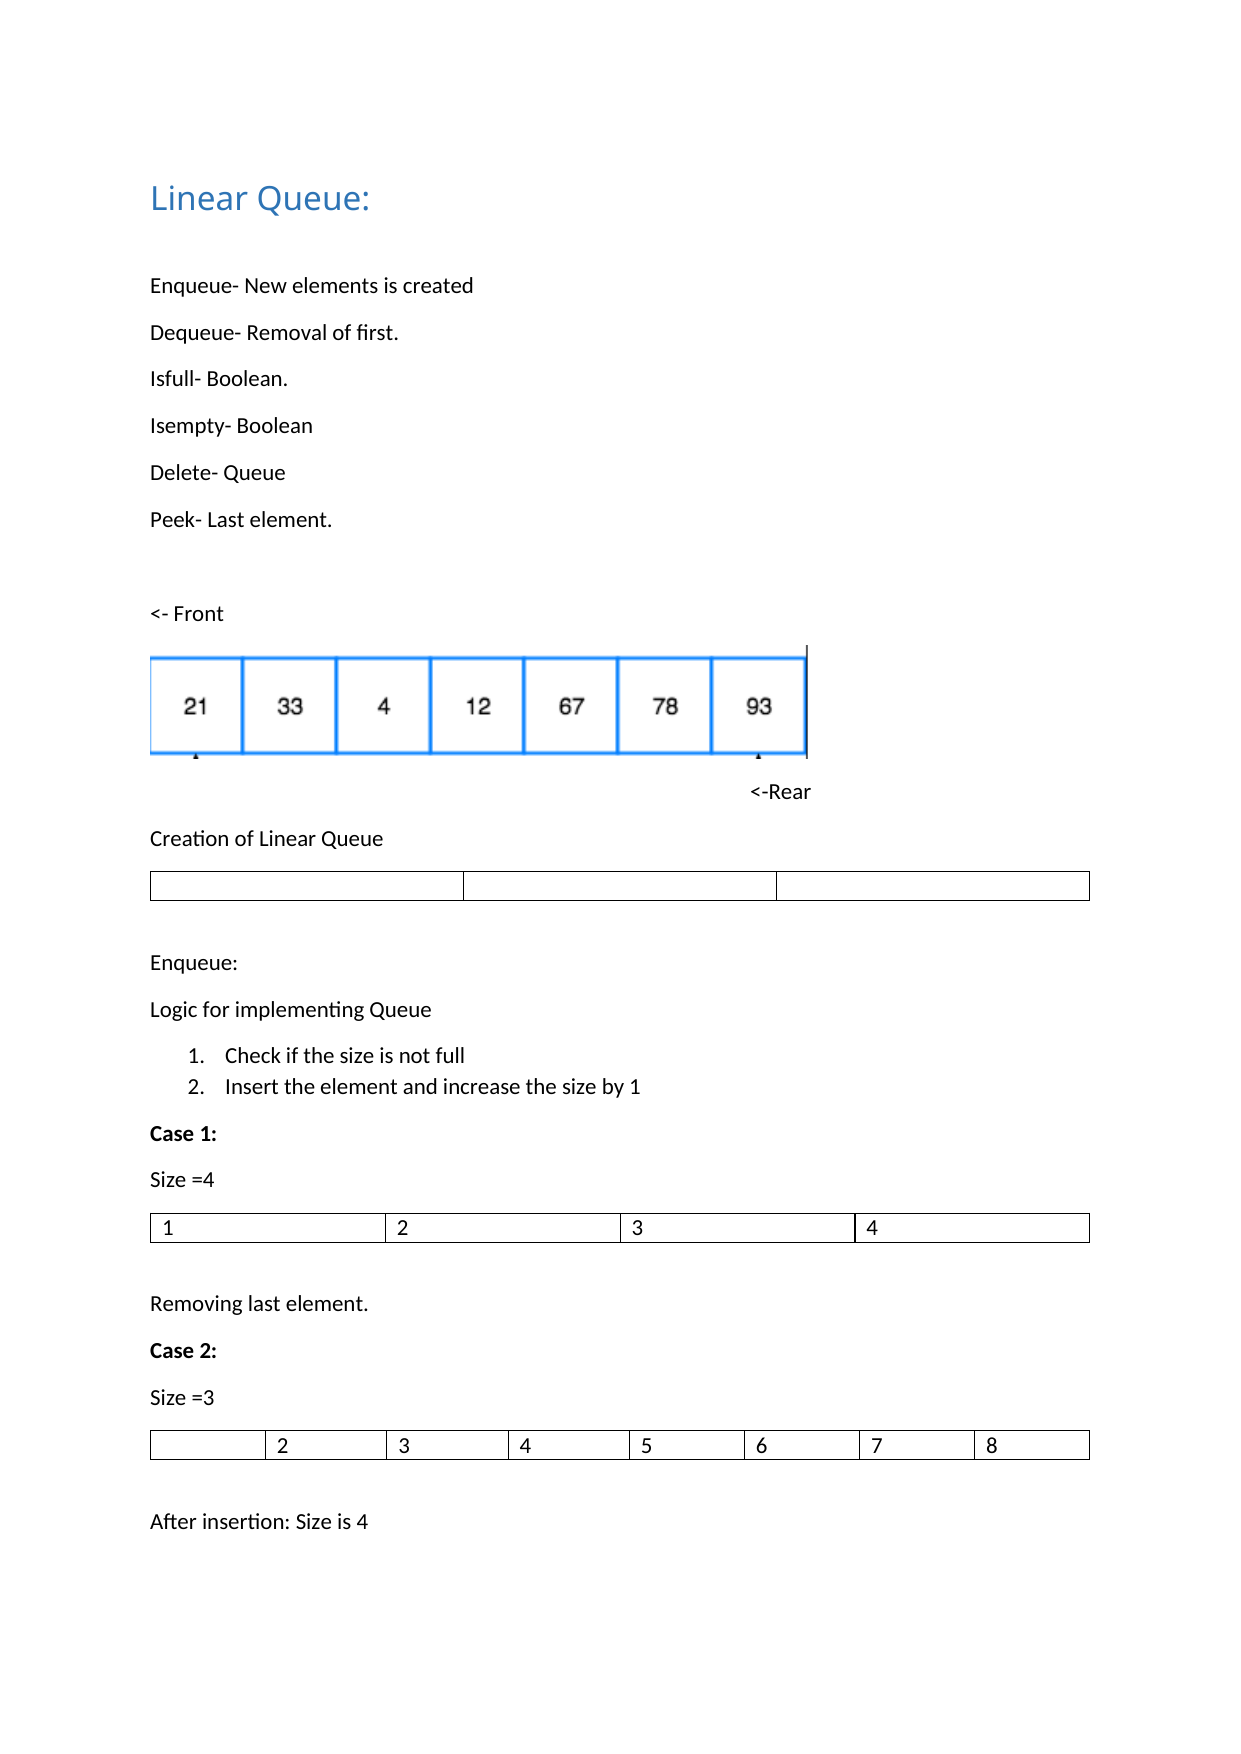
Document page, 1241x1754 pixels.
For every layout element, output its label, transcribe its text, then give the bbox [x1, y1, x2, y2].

list Check if the size is not full [187, 1042, 1090, 1070]
table_header [464, 872, 776, 900]
text Logic for implementing Queue [150, 995, 1090, 1023]
table_header 2 [386, 1214, 620, 1242]
table_header 5 [630, 1431, 744, 1459]
text Size =4 [150, 1166, 1090, 1194]
text Isempty- Boolean [150, 411, 1090, 439]
table_header [151, 1431, 265, 1459]
text Removing last element. [150, 1289, 1090, 1317]
table_header 8 [975, 1431, 1089, 1459]
list Insert the element and increase the size by 1 [187, 1072, 1090, 1100]
text Creation of Linear Queue [150, 824, 1090, 852]
table_header 4 [509, 1431, 629, 1459]
table_header 6 [745, 1431, 859, 1459]
subtitle Linear Queue: [150, 175, 1090, 220]
text Enqueue- New elements is created [150, 271, 1090, 299]
table_header [777, 872, 1089, 900]
table_header 2 [266, 1431, 386, 1459]
table_header 4 [856, 1214, 1089, 1242]
text After insertion: Size is 4 [150, 1507, 1090, 1535]
picture [150, 645, 808, 759]
table_header [151, 872, 463, 900]
table_header 3 [387, 1431, 508, 1459]
text Dequeue- Removal of first. [150, 318, 1090, 346]
text Enqueue: [150, 948, 1090, 976]
table_header 1 [151, 1214, 385, 1242]
table_header 3 [621, 1214, 854, 1242]
text Delete- Queue [150, 458, 1090, 486]
text <-Rear [150, 777, 1090, 805]
text Peek- Last element. [150, 505, 1090, 533]
text Case 2: [150, 1336, 1090, 1364]
text Size =3 [150, 1383, 1090, 1411]
text Isfull- Boolean. [150, 364, 1090, 393]
text Case 1: [150, 1119, 1090, 1147]
table_header 7 [860, 1431, 974, 1459]
text <- Front [150, 599, 1090, 627]
